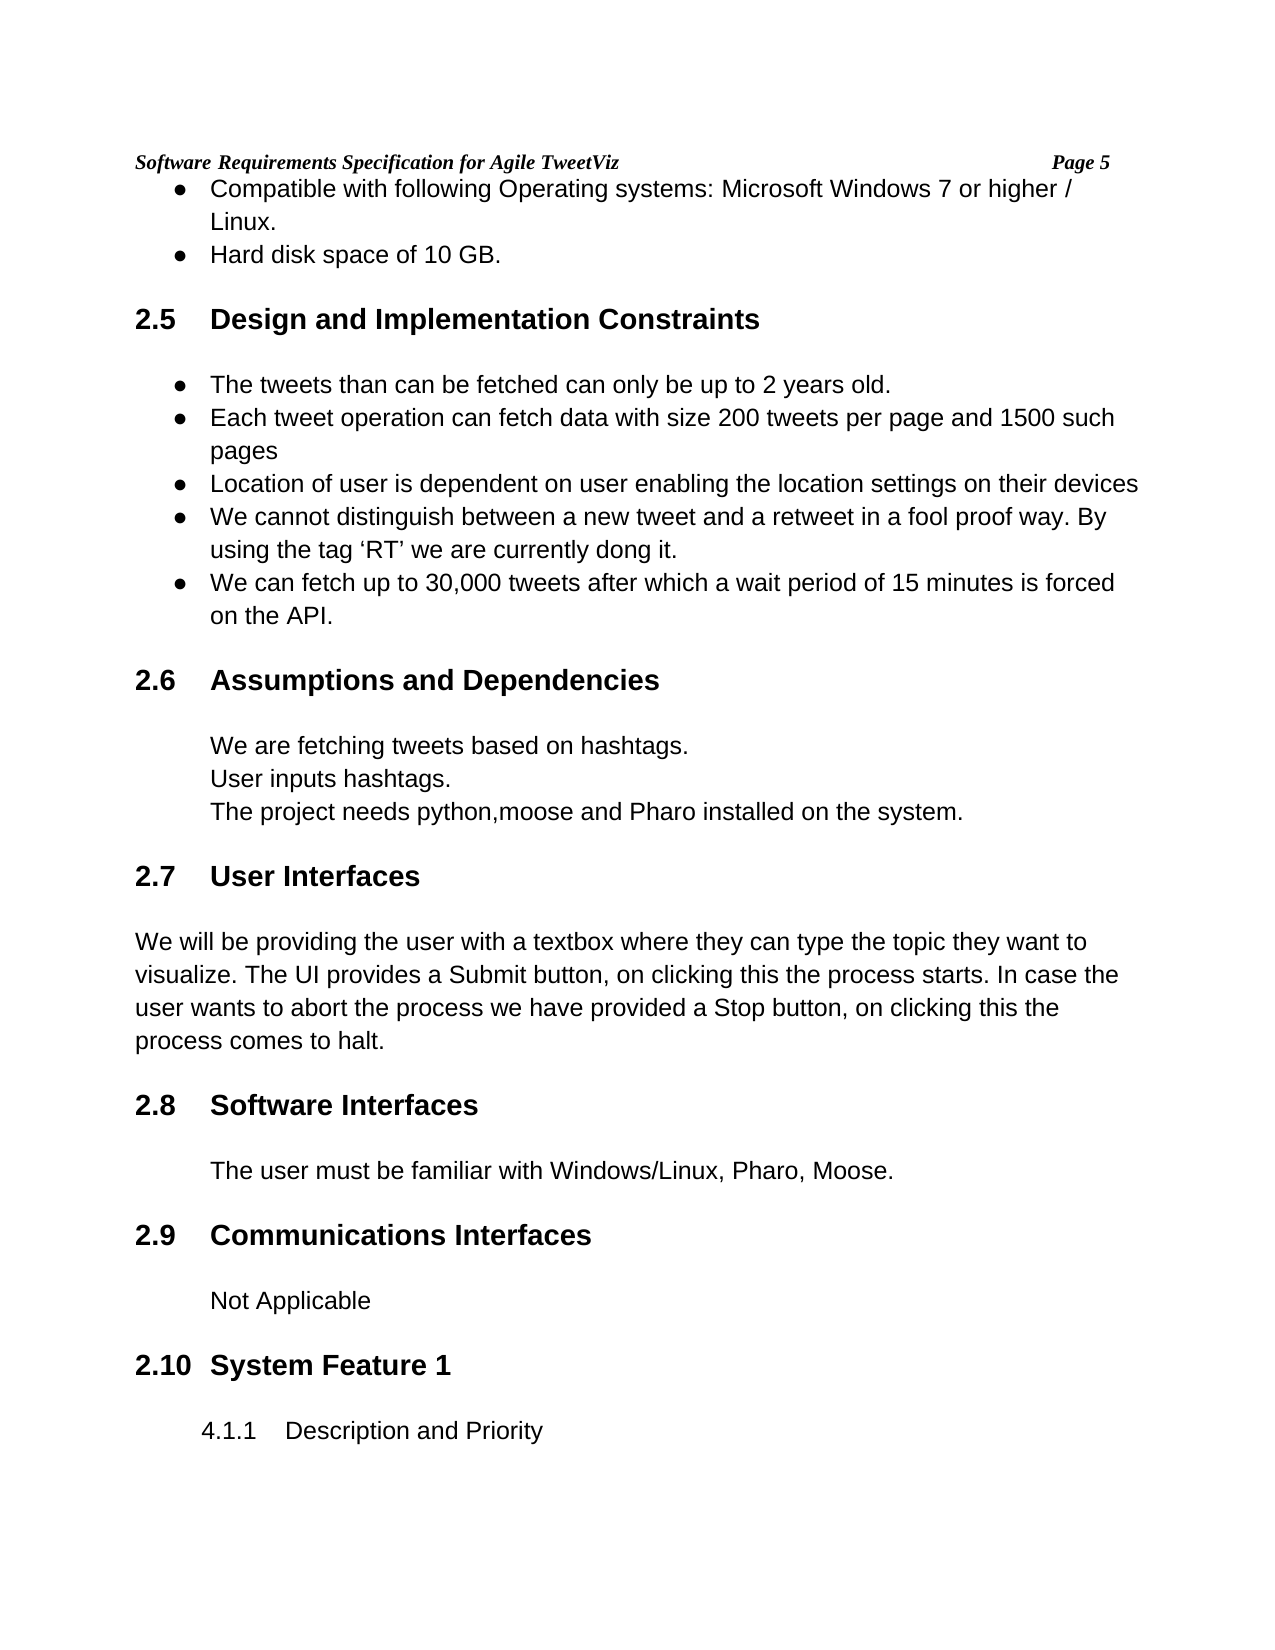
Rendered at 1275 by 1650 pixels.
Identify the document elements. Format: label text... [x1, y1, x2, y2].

text We are fetching tweets based on hashtags. [210, 731, 1140, 760]
list We can fetch up to 30,000 tweets after which a wait period of 15 minutes is forced on the API. [172, 568, 1140, 630]
list Each tweet operation can fetch data with size 200 tweets per page and 1500 such pages [172, 403, 1140, 465]
subtitle Design and Implementation Constraints [135, 302, 1140, 336]
text The project needs python,moose and Pharo installed on the system. [135, 797, 1140, 826]
list The tweets than can be fetched can only be up to 2 years old. [172, 370, 1140, 399]
text Not Applicable [135, 1286, 1140, 1314]
text 4.1.1 Description and Priority [201, 1416, 1140, 1444]
subtitle System Feature 1 [135, 1348, 1140, 1382]
text The user must be familiar with Windows/Linux, Pharo, Moose. [210, 1156, 1140, 1185]
subtitle Communications Interfaces [135, 1218, 1140, 1252]
list Location of user is dependent on user enabling the location settings on their devices [172, 469, 1140, 498]
subtitle Assumptions and Dependencies [135, 663, 1140, 697]
list Hard disk space of 10 GB. [172, 240, 1140, 269]
subtitle Software Interfaces [135, 1088, 1140, 1122]
list We cannot distinguish between a new tweet and a retweet in a fool proof way. By using the tag ‘RT’ we are currently dong it. [172, 502, 1140, 564]
subtitle User Interfaces [135, 859, 1140, 893]
list Compatible with following Operating systems: Microsoft Windows 7 or higher / Linux. [172, 174, 1140, 236]
text User inputs hashtags. [210, 764, 1140, 793]
text We will be providing the user with a textbox where they can type the topic they want to visualize. The UI provides a Submit button, on clicking this the process starts. In case the user wants to abort the process we have provided a Stop button, on clicking this the process comes to halt. [135, 927, 1140, 1055]
